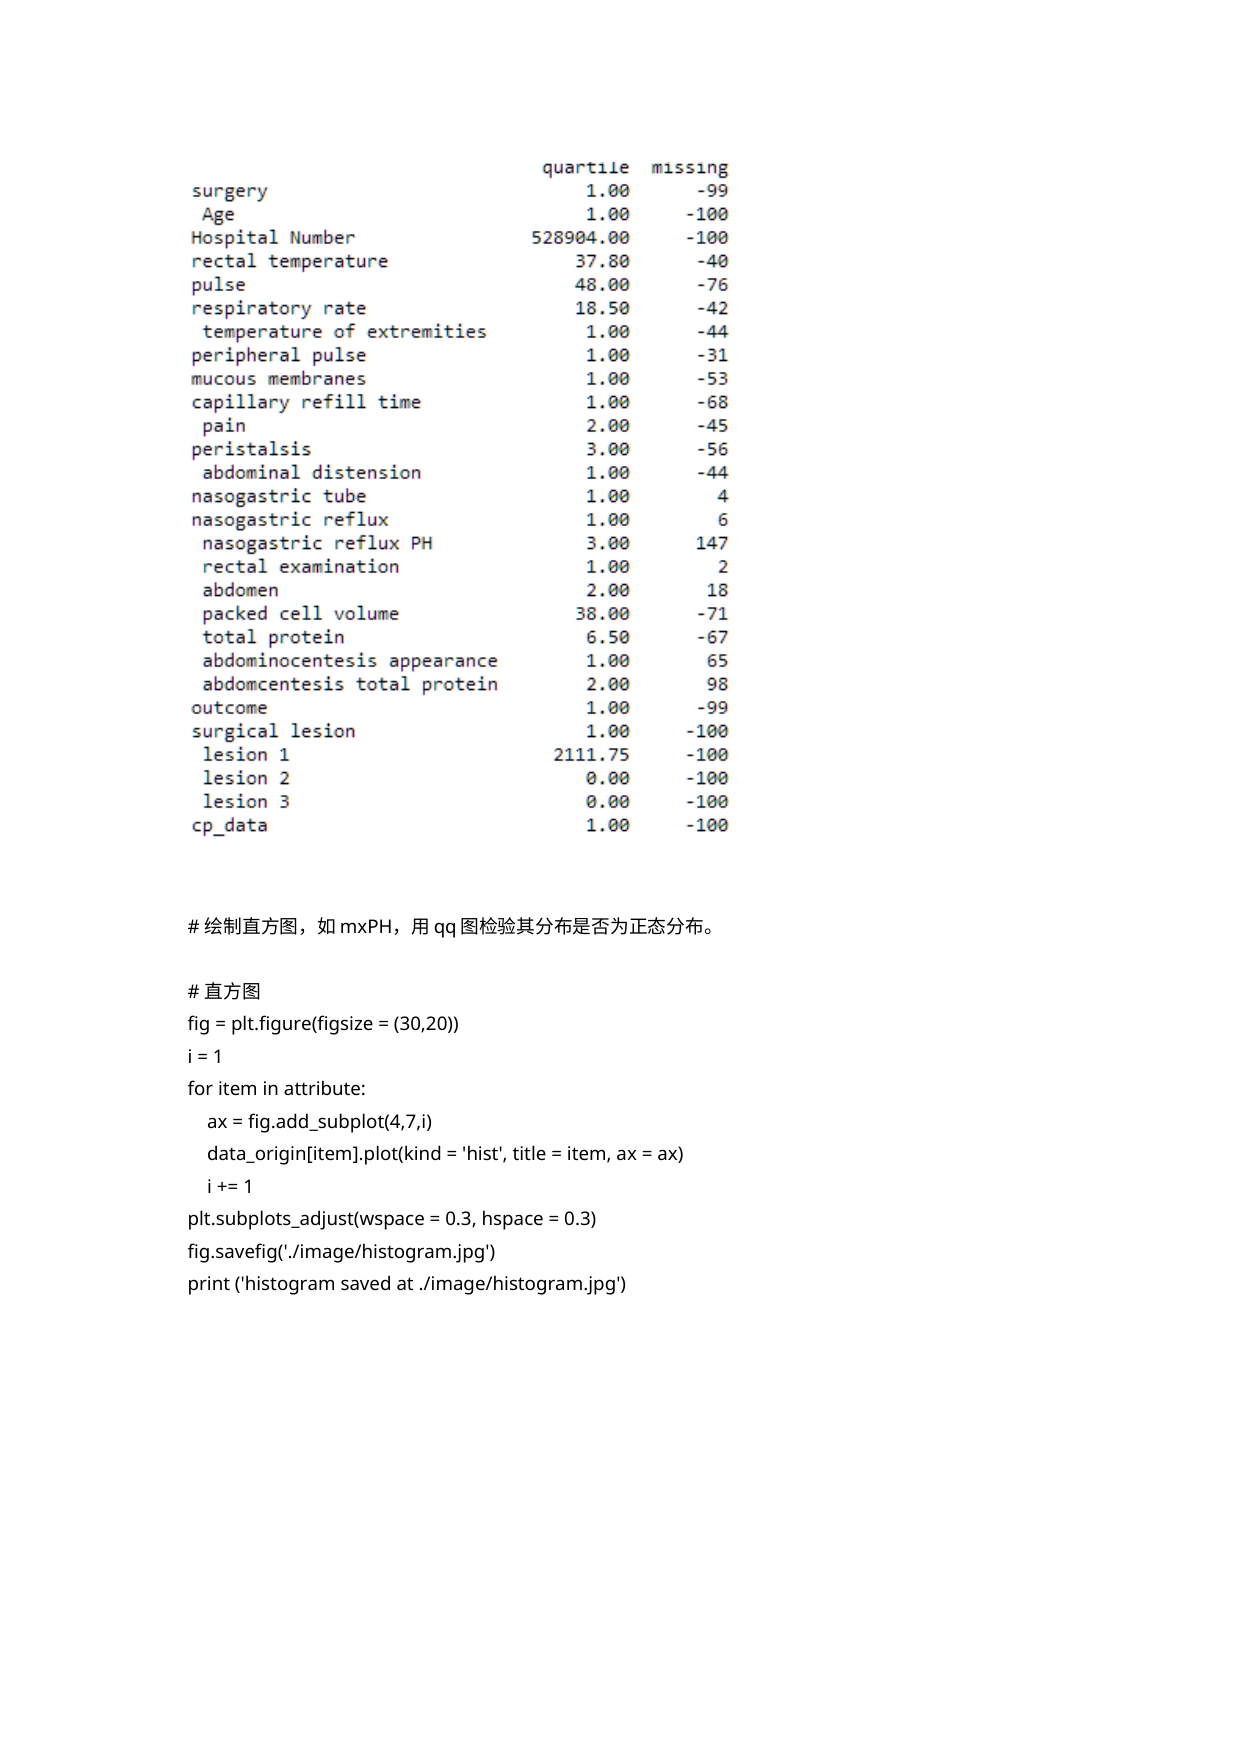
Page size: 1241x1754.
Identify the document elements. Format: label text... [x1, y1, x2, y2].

text print ('histogram saved at ./image/histogram.jpg') [187, 1267, 1053, 1299]
text ax = fig.add_subplot(4,7,i) [187, 1104, 1053, 1137]
text # 绘制直方图，如mxPH，用qq图检验其分布是否为正态分布。 [187, 909, 1053, 942]
text fig.savefig('./image/histogram.jpg') [187, 1234, 1053, 1267]
text data_origin[item].plot(kind = 'hist', title = item, ax = ax) [187, 1137, 1053, 1169]
text # 直方图 [187, 974, 1053, 1007]
text plt.subplots_adjust(wspace = 0.3, hspace = 0.3) [187, 1202, 1053, 1234]
text i += 1 [187, 1169, 1053, 1202]
text i = 1 [187, 1039, 1053, 1072]
text fig = plt.figure(figsize = (30,20)) [187, 1007, 1053, 1039]
text for item in attribute: [187, 1072, 1053, 1104]
